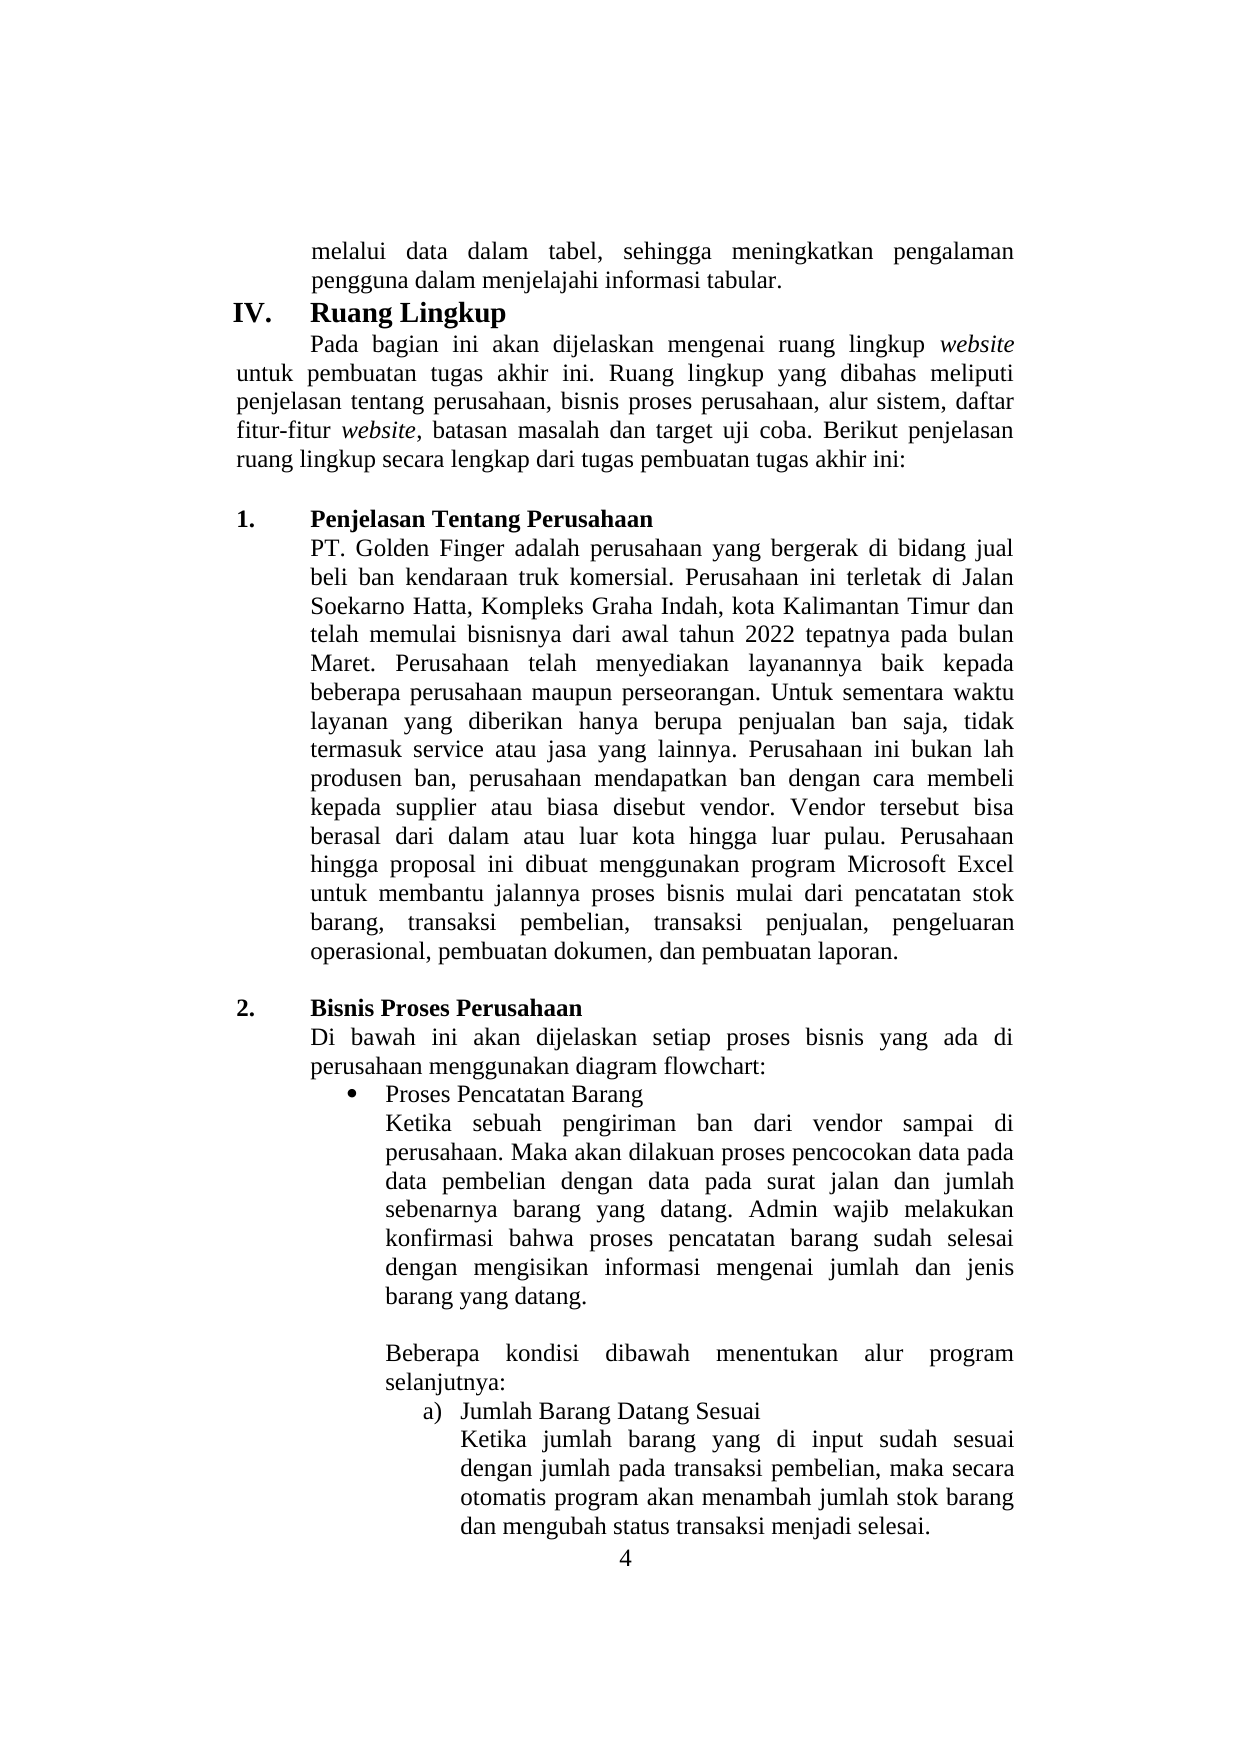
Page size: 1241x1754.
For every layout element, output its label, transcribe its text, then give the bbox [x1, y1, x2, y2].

subtitle Ruang Lingkup [272, 295, 1014, 329]
list Di bawah ini akan dijelaskan setiap proses bisnis yang ada di perusahaan menggunakan diagram flowchart: [310, 1022, 1014, 1079]
list PT. Golden Finger adalah perusahaan yang bergerak di bidang jual beli ban kendaraan truk komersial. Perusahaan ini terletak di Jalan Soekarno Hatta, Kompleks Graha Indah, kota Kalimantan Timur dan telah memulai bisnisnya dari awal tahun 2022 tepatnya pada bulan Maret. Perusahaan telah menyediakan layanannya baik kepada beberapa perusahaan maupun perseorangan. Untuk sementara waktu layanan yang diberikan hanya berupa penjualan ban saja, tidak termasuk service atau jasa yang lainnya. Perusahaan ini bukan lah produsen ban, perusahaan mendapatkan ban dengan cara membeli kepada supplier atau biasa disebut vendor. Vendor tersebut bisa berasal dari dalam atau luar kota hingga luar pulau. Perusahaan hingga proposal ini dibuat menggunakan program Microsoft Excel untuk membantu jalannya proses bisnis mulai dari pencatatan stok barang, transaksi pembelian, transaksi penjualan, pengeluaran operasional, pembuatan dokumen, dan pembuatan laporan. [310, 533, 1014, 964]
list Bisnis Proses Perusahaan [236, 993, 1014, 1022]
text Pada bagian ini akan dijelaskan mengenai ruang lingkup website untuk pembuatan tugas akhir ini. Ruang lingkup yang dibahas meliputi penjelasan tentang perusahaan, bisnis proses perusahaan, alur sistem, daftar fitur-fitur website, batasan masalah dan target uji coba. Berikut penjelasan ruang lingkup secara lengkap dari tugas pembuatan tugas akhir ini: [236, 329, 1014, 473]
list Ketika jumlah barang yang di input sudah sesuai dengan jumlah pada transaksi pembelian, maka secara otomatis program akan menambah jumlah stok barang dan mengubah status transaksi menjadi selesai. [460, 1424, 1014, 1539]
list Jumlah Barang Datang Sesuai [423, 1396, 1014, 1424]
list Beberapa kondisi dibawah menentukan alur program selanjutnya: [385, 1338, 1014, 1396]
list Penjelasan Tentang Perusahaan [236, 504, 1014, 533]
list Proses Pencatatan Barang [348, 1079, 1014, 1108]
